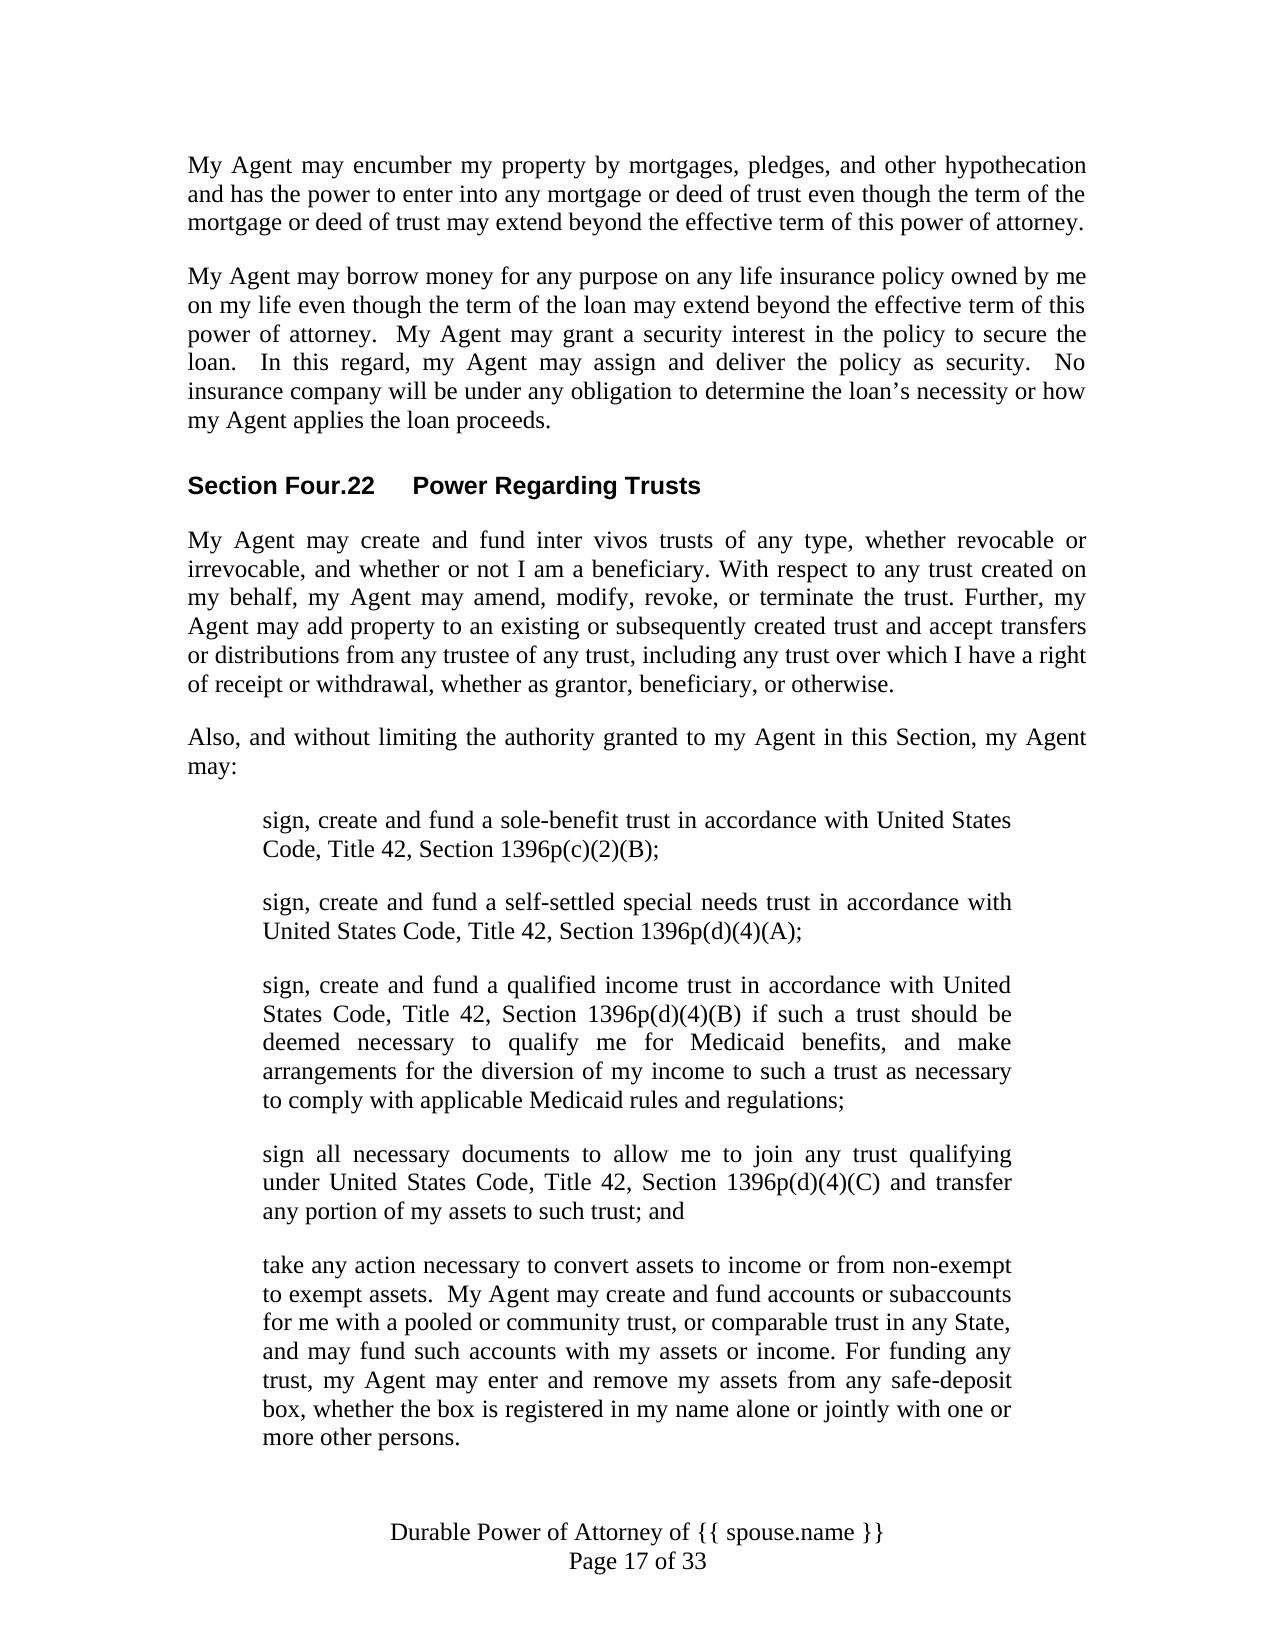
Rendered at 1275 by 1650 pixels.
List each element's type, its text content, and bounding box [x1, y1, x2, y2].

subtitle My Agent may create and fund inter vivos trusts of any type, whether revocable or irrevocable, and whether or not I am a beneficiary. With respect to any trust created on my behalf, my Agent may amend, modify, revoke, or terminate the trust. Further, my Agent may add property to an existing or subsequently created trust and accept transfers or distributions from any trustee of any trust, including any trust over which I have a right of receipt or withdrawal, whether as grantor, beneficiary, or otherwise. [187, 525, 1087, 697]
subtitle sign, create and fund a qualified income trust in accordance with United States Code, Title 42, Section 1396p(d)(4)(B) if such a trust should be deemed necessary to qualify me for Medicaid benefits, and make arrangements for the diversion of my income to such a trust as necessary to comply with applicable Medicaid rules and regulations; [262, 970, 1012, 1114]
subtitle take any action necessary to convert assets to income or from non-exempt to exempt assets. My Agent may create and fund accounts or subaccounts for me with a pooled or community trust, or comparable trust in any State, and may fund such accounts with my assets or income. For funding any trust, my Agent may enter and remove my assets from any safe-deposit box, whether the box is registered in my name alone or jointly with one or more other persons. [262, 1250, 1012, 1451]
subtitle Also, and without limiting the authority granted to my Agent in this Section, my Agent may: [187, 722, 1087, 780]
subtitle Power Regarding Trusts [187, 471, 1087, 500]
subtitle My Agent may encumber my property by mortgages, pledges, and other hypothecation and has the power to enter into any mortgage or deed of trust even though the term of the mortgage or deed of trust may extend beyond the effective term of this power of attorney. [187, 150, 1087, 236]
subtitle My Agent may borrow money for any purpose on any life insurance policy owned by me on my life even though the term of the loan may extend beyond the effective term of this power of attorney. My Agent may grant a security interest in the policy to secure the loan. In this regard, my Agent may assign and deliver the policy as security. No insurance company will be under any obligation to determine the loan’s necessity or how my Agent applies the loan proceeds. [187, 261, 1087, 434]
subtitle sign all necessary documents to allow me to join any trust qualifying under United States Code, Title 42, Section 1396p(d)(4)(C) and transfer any portion of my assets to such trust; and [262, 1139, 1012, 1225]
subtitle sign, create and fund a sole-benefit trust in accordance with United States Code, Title 42, Section 1396p(c)(2)(B); [262, 805, 1012, 862]
subtitle sign, create and fund a self-settled special needs trust in accordance with United States Code, Title 42, Section 1396p(d)(4)(A); [262, 887, 1012, 945]
